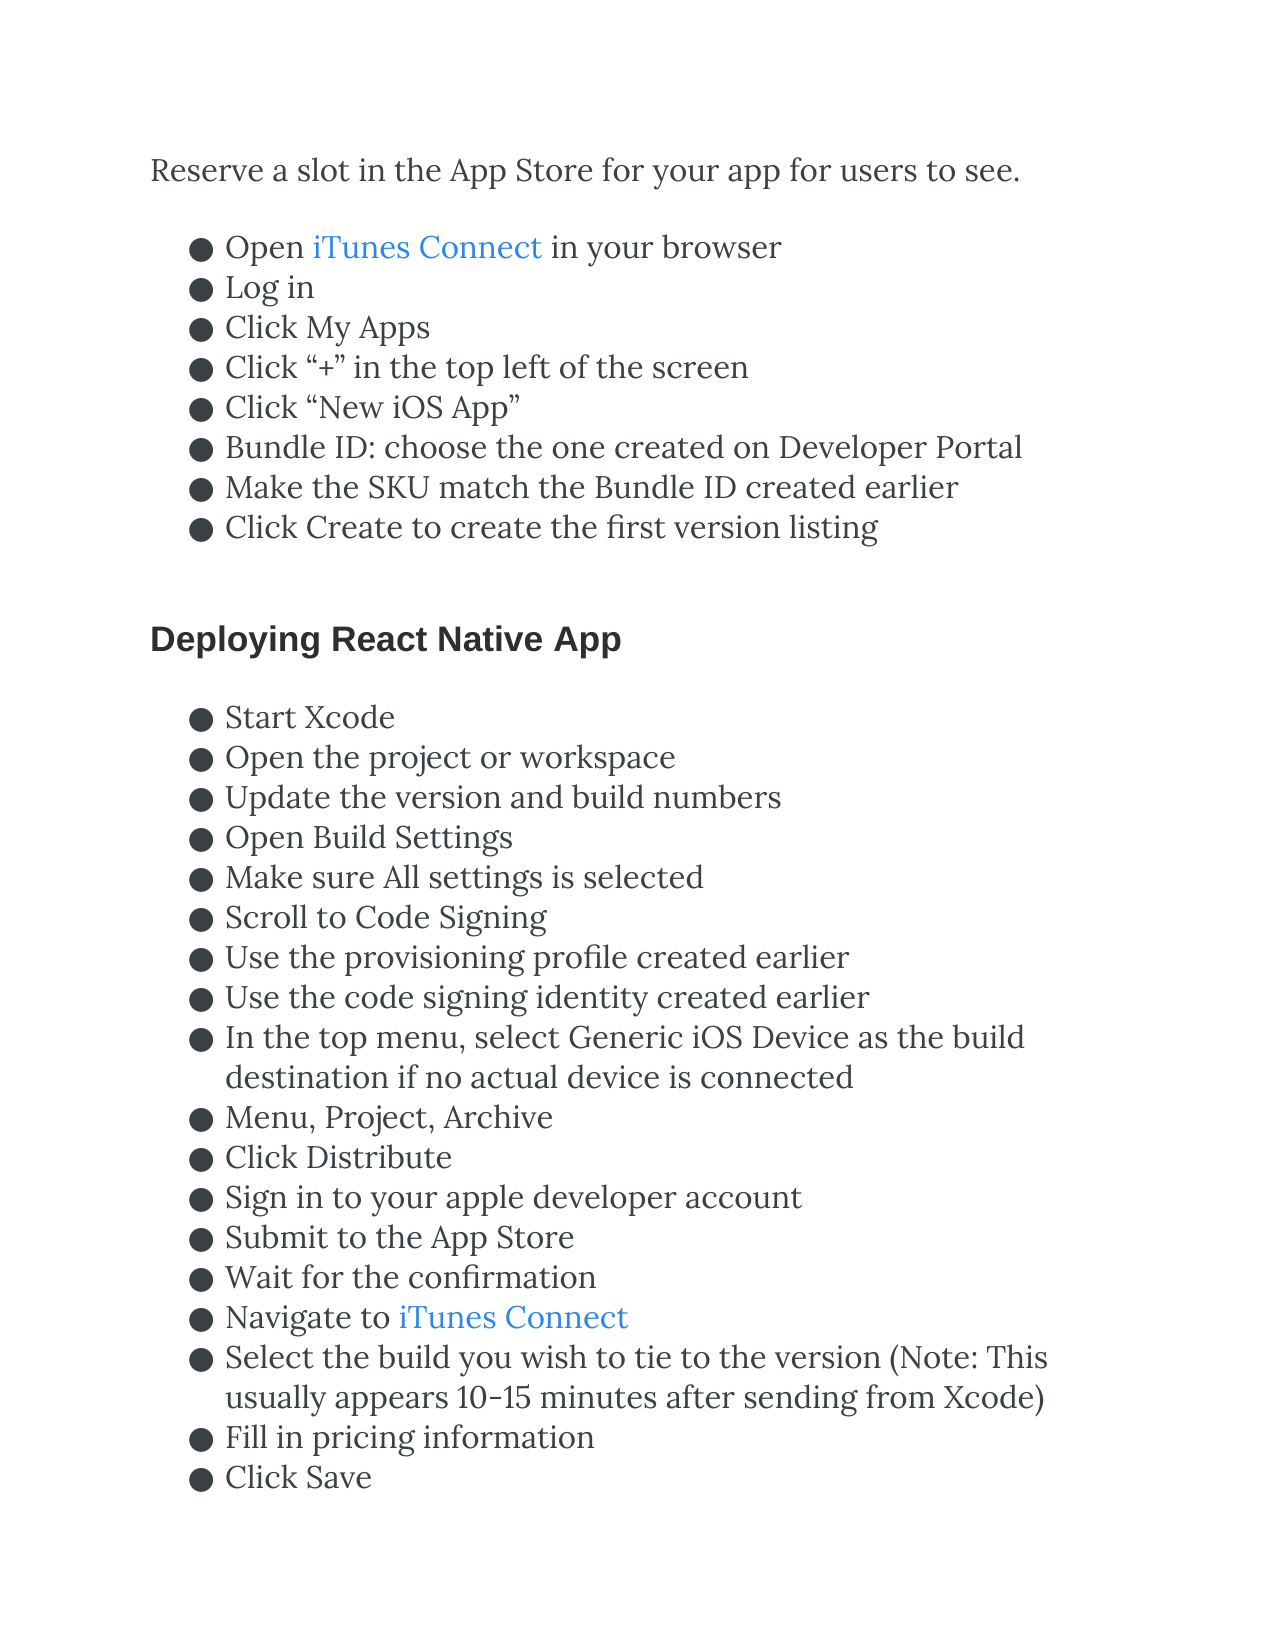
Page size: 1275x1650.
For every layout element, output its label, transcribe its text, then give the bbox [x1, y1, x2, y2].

list Use the provisioning profile created earlier [187, 937, 1125, 977]
list Click Create to create the first version listing [187, 507, 1125, 547]
list Update the version and build numbers [187, 777, 1125, 817]
list Click “+” in the top left of the screen [187, 347, 1125, 387]
list Open Build Settings [187, 817, 1125, 857]
list In the top menu, select Generic iOS Device as the build destination if no actual device is connected [187, 1017, 1125, 1097]
list Make sure All settings is selected [187, 857, 1125, 897]
list Open the project or workspace [187, 737, 1125, 777]
list Use the code signing identity created earlier [187, 977, 1125, 1017]
list Wait for the confirmation [187, 1257, 1125, 1297]
list Open iTunes Connect in your browser [187, 227, 1125, 267]
list Submit to the App Store [187, 1217, 1125, 1257]
list Navigate to iTunes Connect [187, 1297, 1125, 1337]
list Menu, Project, Archive [187, 1097, 1125, 1137]
list Start Xcode [187, 697, 1125, 737]
list Bundle ID: choose the one created on Developer Portal [187, 427, 1125, 467]
list Log in [187, 267, 1125, 307]
text Reserve a slot in the App Store for your app for users to see. [150, 150, 1125, 190]
list Scroll to Code Signing [187, 897, 1125, 937]
list Click Save [187, 1457, 1125, 1497]
list Make the SKU match the Bundle ID created earlier [187, 467, 1125, 507]
list Sign in to your apple developer account [187, 1177, 1125, 1217]
subtitle Deploying React Native App [150, 618, 1125, 659]
list Select the build you wish to tie to the version (Note: This usually appears 10-15 minutes after sending from Xcode) [187, 1337, 1125, 1417]
list Click Distribute [187, 1137, 1125, 1177]
list Fill in pricing information [187, 1417, 1125, 1457]
list Click “New iOS App” [187, 387, 1125, 427]
list Click My Apps [187, 307, 1125, 347]
